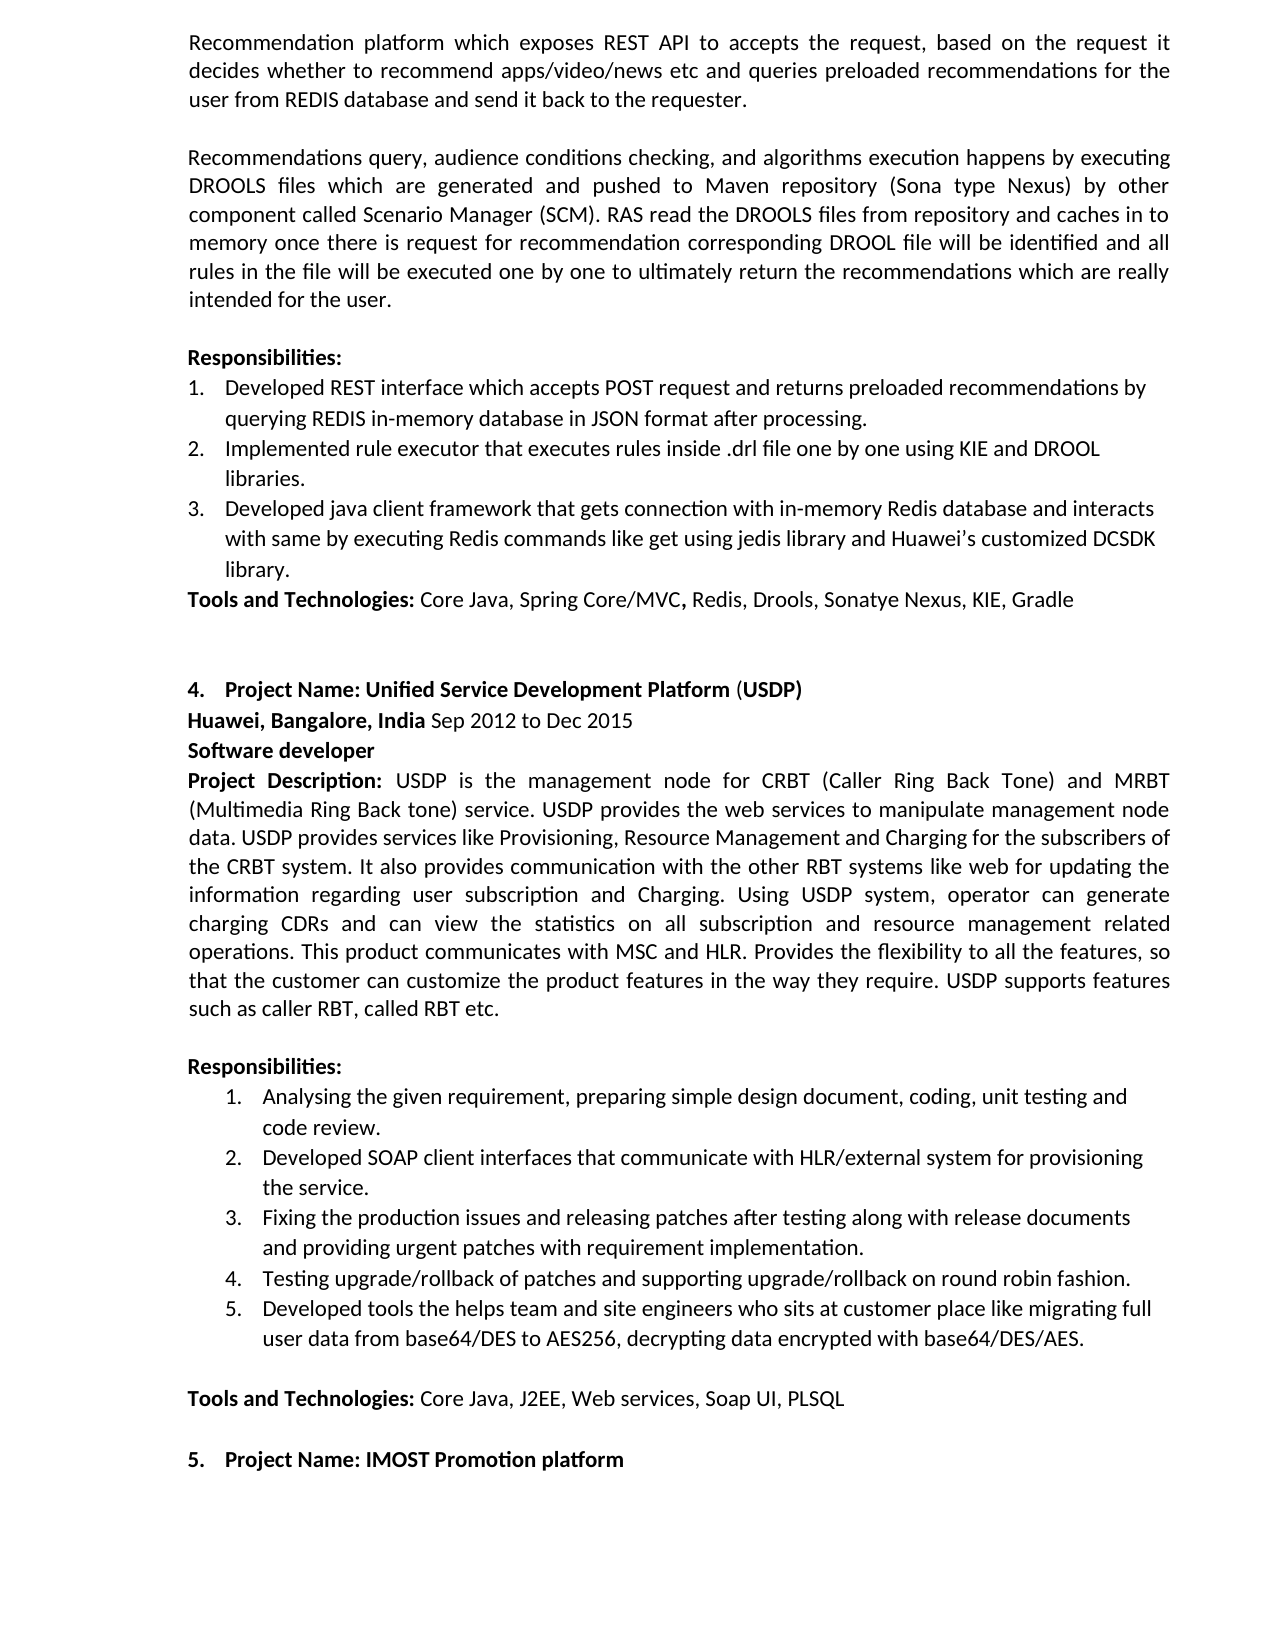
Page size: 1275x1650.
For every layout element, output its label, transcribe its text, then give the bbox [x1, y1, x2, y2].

text Software developer [188, 736, 1172, 764]
list Developed tools the helps team and site engineers who sits at customer place like migrating full user data from base64/DES to AES256, decrypting data encrypted with base64/DES/AES. [225, 1294, 1172, 1352]
list Analysing the given requirement, preparing simple design document, coding, unit testing and code review. [225, 1082, 1172, 1141]
list Project Name: Unified Service Development Platform (USDP) [187, 676, 1172, 704]
list Fixing the production issues and releasing patches after testing along with release documents and providing urgent patches with requirement implementation. [225, 1203, 1172, 1262]
text Responsibilities: [187, 343, 1172, 371]
text Recommendations query, audience conditions checking, and algorithms execution happens by executing DROOLS files which are generated and pushed to Maven repository (Sona type Nexus) by other component called Scenario Manager (SCM). RAS read the DROOLS files from repository and caches in to memory once there is request for recommendation corresponding DROOL file will be identified and all rules in the file will be executed one by one to ultimately return the recommendations which are really intended for the user. [188, 143, 1172, 314]
list Testing upgrade/rollback of patches and supporting upgrade/rollback on round robin fashion. [225, 1264, 1172, 1292]
list Developed java client framework that gets connection with in-memory Redis database and interacts with same by executing Redis commands like get using jedis library and Huawei’s customized DCSDK library. [187, 494, 1172, 583]
text Huawei, Bangalore, India Sep 2012 to Dec 2015 [187, 706, 1172, 734]
text Tools and Technologies: Core Java, Spring Core/MVC, Redis, Drools, Sonatye Nexus, KIE, Gradle [187, 585, 1172, 613]
list Project Name: IMOST Promotion platform [187, 1445, 1172, 1473]
text Responsibilities: [187, 1052, 1172, 1080]
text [188, 28, 1172, 113]
text Tools and Technologies: Core Java, J2EE, Web services, Soap UI, PLSQL [187, 1384, 1172, 1413]
list Developed REST interface which accepts POST request and returns preloaded recommendations by querying REDIS in-memory database in JSON format after processing. [187, 373, 1172, 432]
list Implemented rule executor that executes rules inside .drl file one by one using KIE and DROOL libraries. [187, 434, 1172, 492]
text Project Description: USDP is the management node for CRBT (Caller Ring Back Tone) and MRBT (Multimedia Ring Back tone) service. USDP provides the web services to manipulate management node data. USDP provides services like Provisioning, Resource Management and Charging for the subscribers of the CRBT system. It also provides communication with the other RBT systems like web for updating the information regarding user subscription and Charging. Using USDP system, operator can generate charging CDRs and can view the statistics on all subscription and resource management related operations. This product communicates with MSC and HLR. Provides the flexibility to all the features, so that the customer can customize the product features in the way they require. USDP supports features such as caller RBT, called RBT etc. [188, 766, 1172, 1023]
list Developed SOAP client interfaces that communicate with HLR/external system for provisioning the service. [225, 1143, 1172, 1201]
